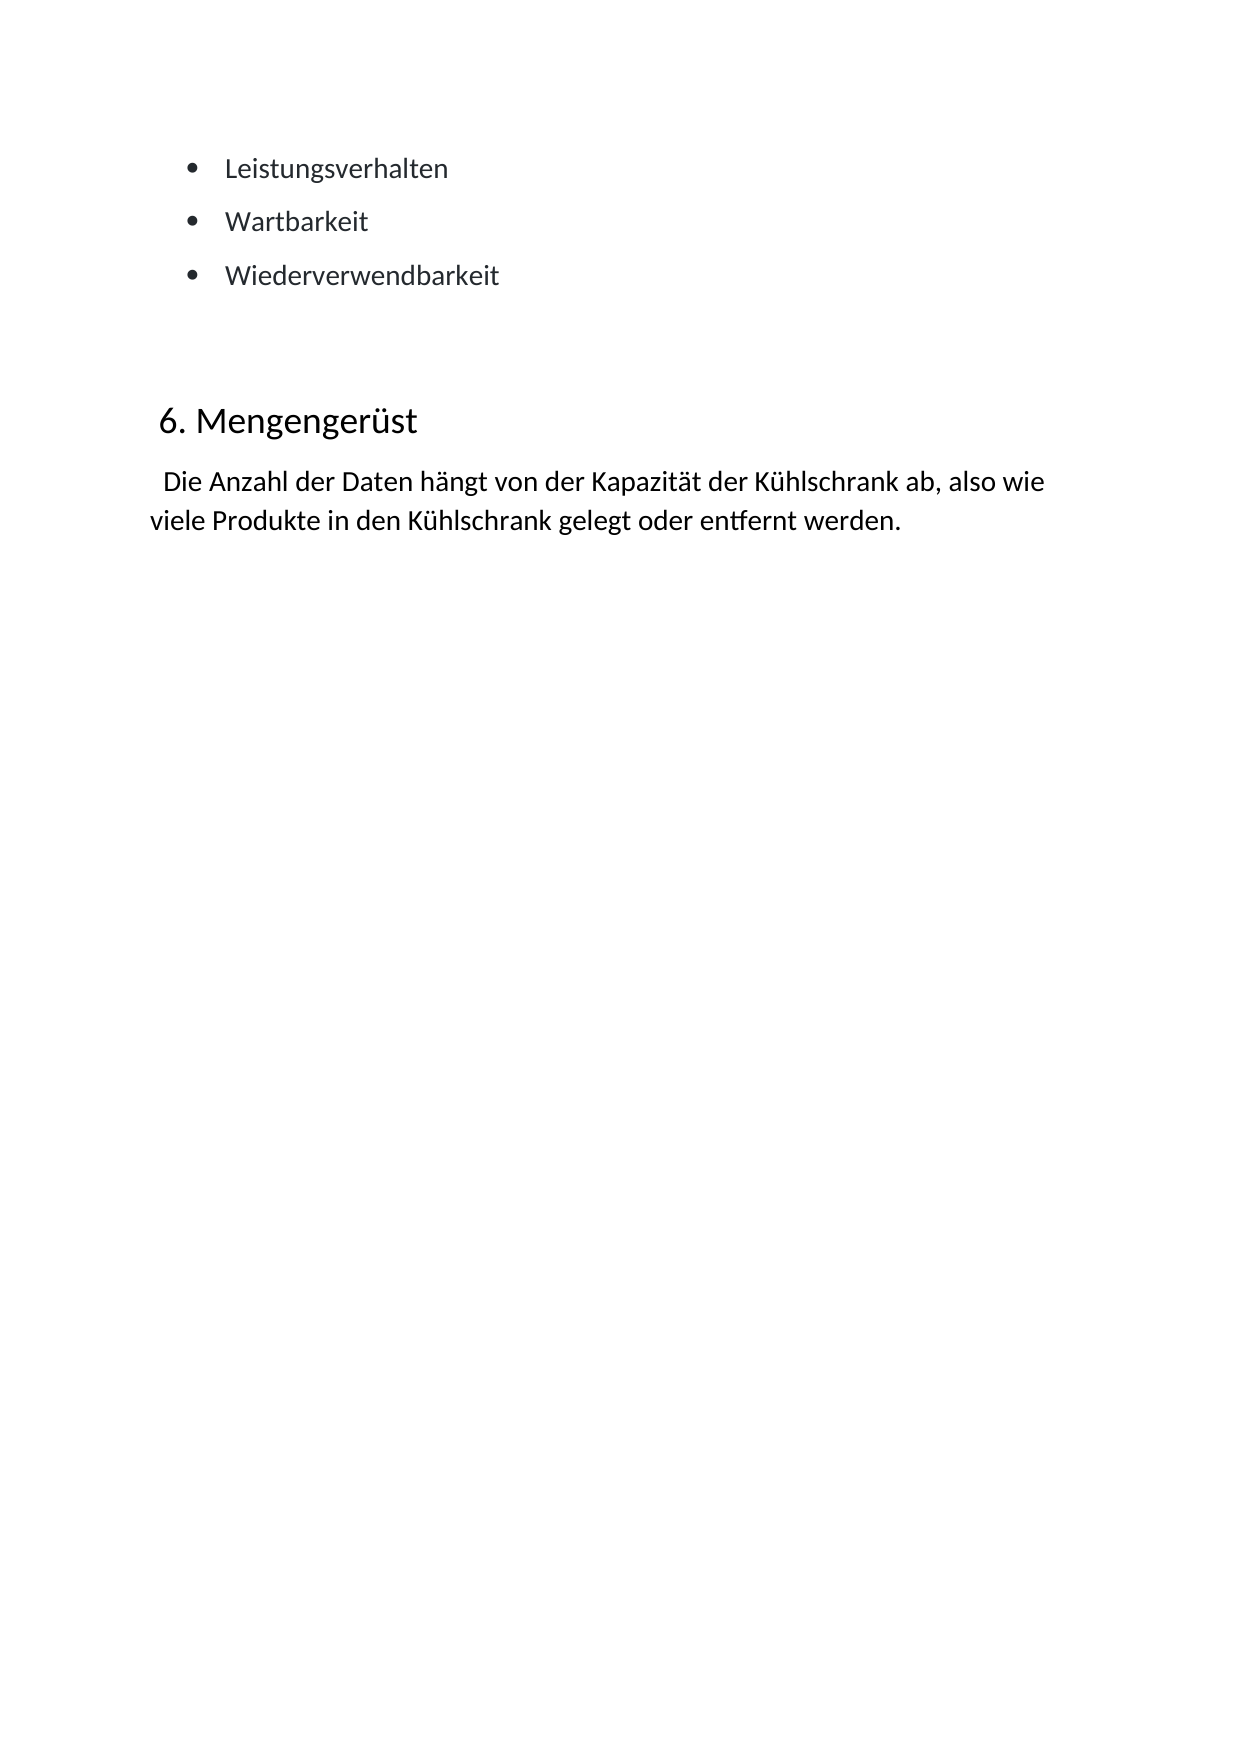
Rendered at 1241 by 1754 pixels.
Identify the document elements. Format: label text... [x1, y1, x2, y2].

list Wartbarkeit [187, 203, 1090, 239]
list Wiederverwendbarkeit [187, 257, 1090, 292]
text Die Anzahl der Daten hängt von der Kapazität der Kühlschrank ab, also wie viele Produkte in den Kühlschrank gelegt oder entfernt werden. [150, 463, 1090, 537]
list Leistungsverhalten [187, 150, 1090, 186]
text 6. Mengengerüst [150, 397, 1090, 443]
